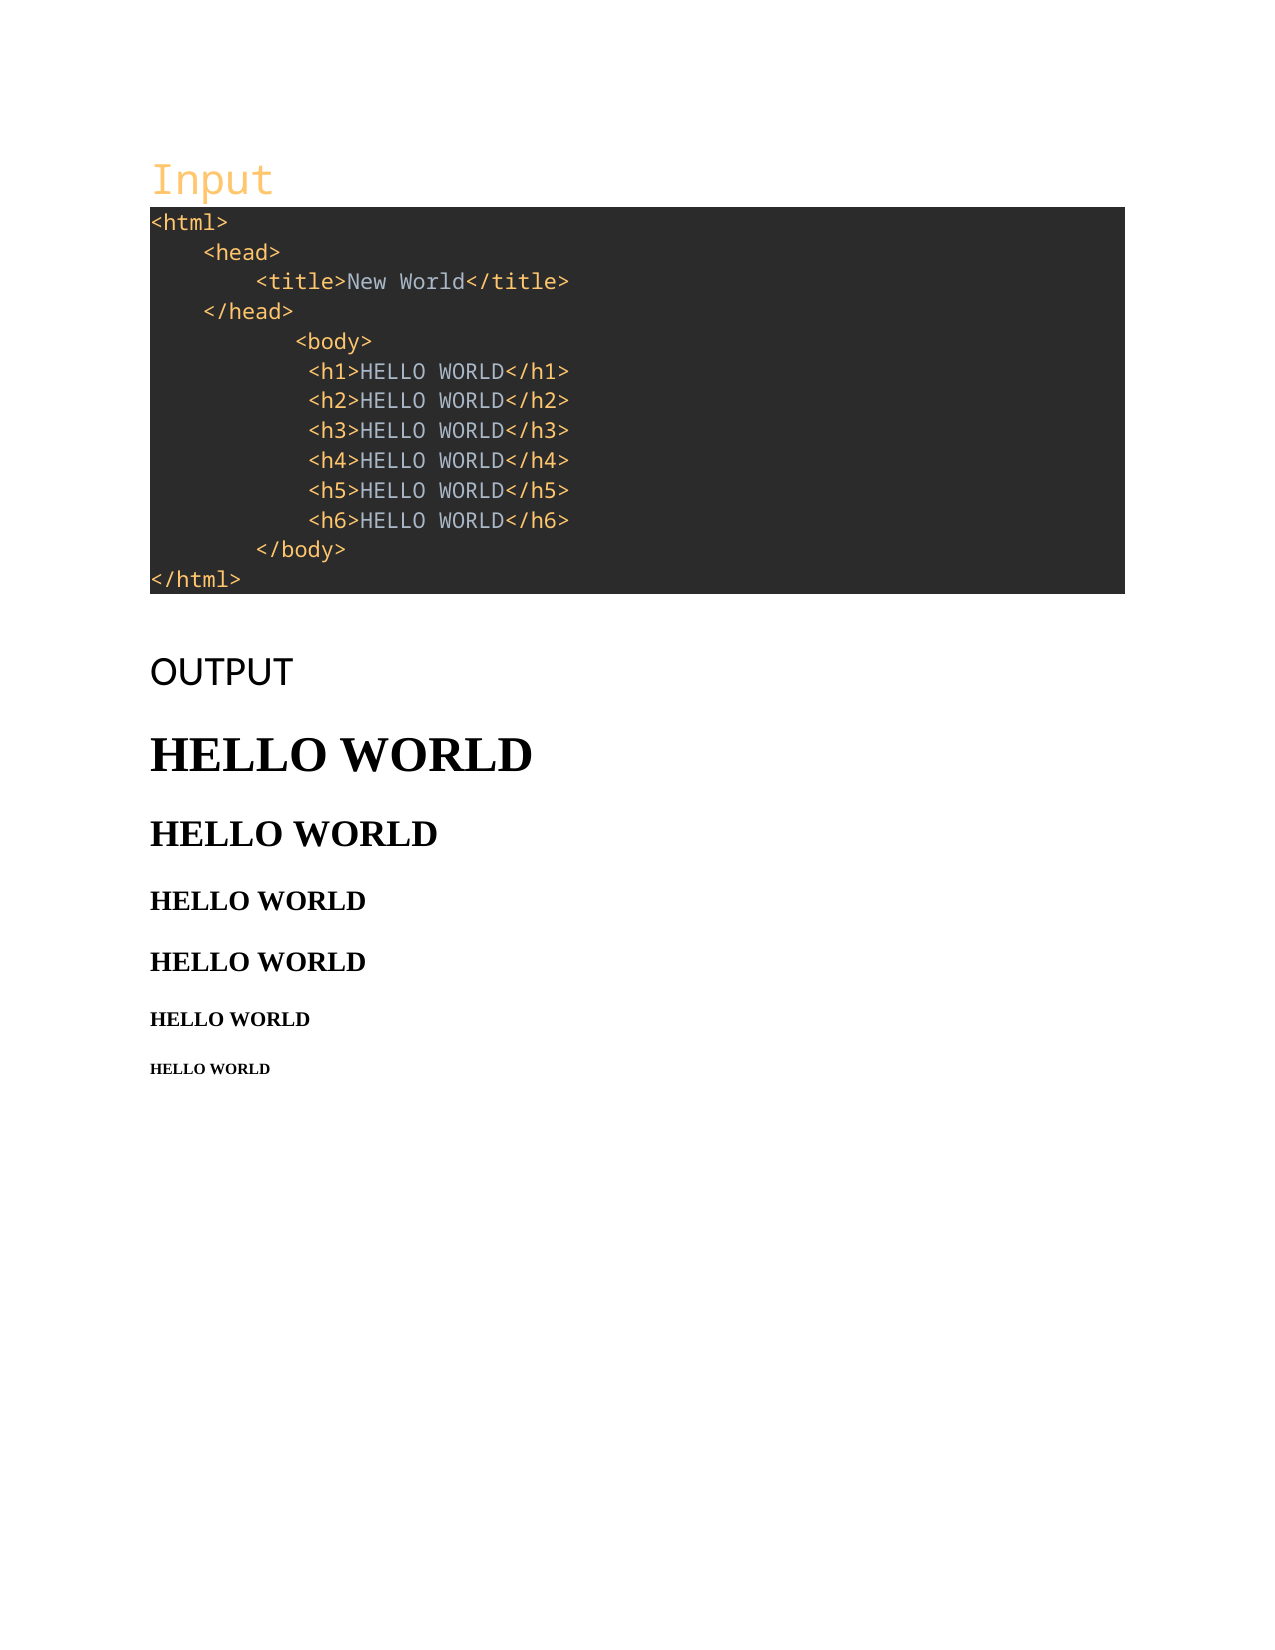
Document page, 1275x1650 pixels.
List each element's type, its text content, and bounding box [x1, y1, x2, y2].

text <h4>HELLO WORLD</h4> [150, 445, 1125, 475]
text HELLO WORLD [150, 1007, 1125, 1031]
text <h3>HELLO WORLD</h3> [150, 415, 1125, 445]
text <h6>HELLO WORLD</h6> [150, 505, 1125, 534]
text OUTPUT [150, 645, 1125, 696]
text <html> [150, 207, 1125, 237]
text Input [150, 150, 1125, 207]
text </body> [150, 534, 1125, 564]
text <head> [150, 237, 1125, 266]
text <h1>HELLO WORLD</h1> [150, 356, 1125, 386]
text <body> [150, 326, 1125, 356]
text <h5>HELLO WORLD</h5> [150, 475, 1125, 505]
text </head> [150, 296, 1125, 326]
text <title>New World</title> [150, 266, 1125, 296]
text HELLO WORLD [150, 884, 1125, 916]
text HELLO WORLD [150, 945, 1125, 978]
text </html> [150, 564, 1125, 594]
text HELLO WORLD [150, 1060, 1125, 1078]
text HELLO WORLD [150, 725, 1125, 782]
text HELLO WORLD [150, 812, 1125, 855]
text <h2>HELLO WORLD</h2> [150, 386, 1125, 415]
